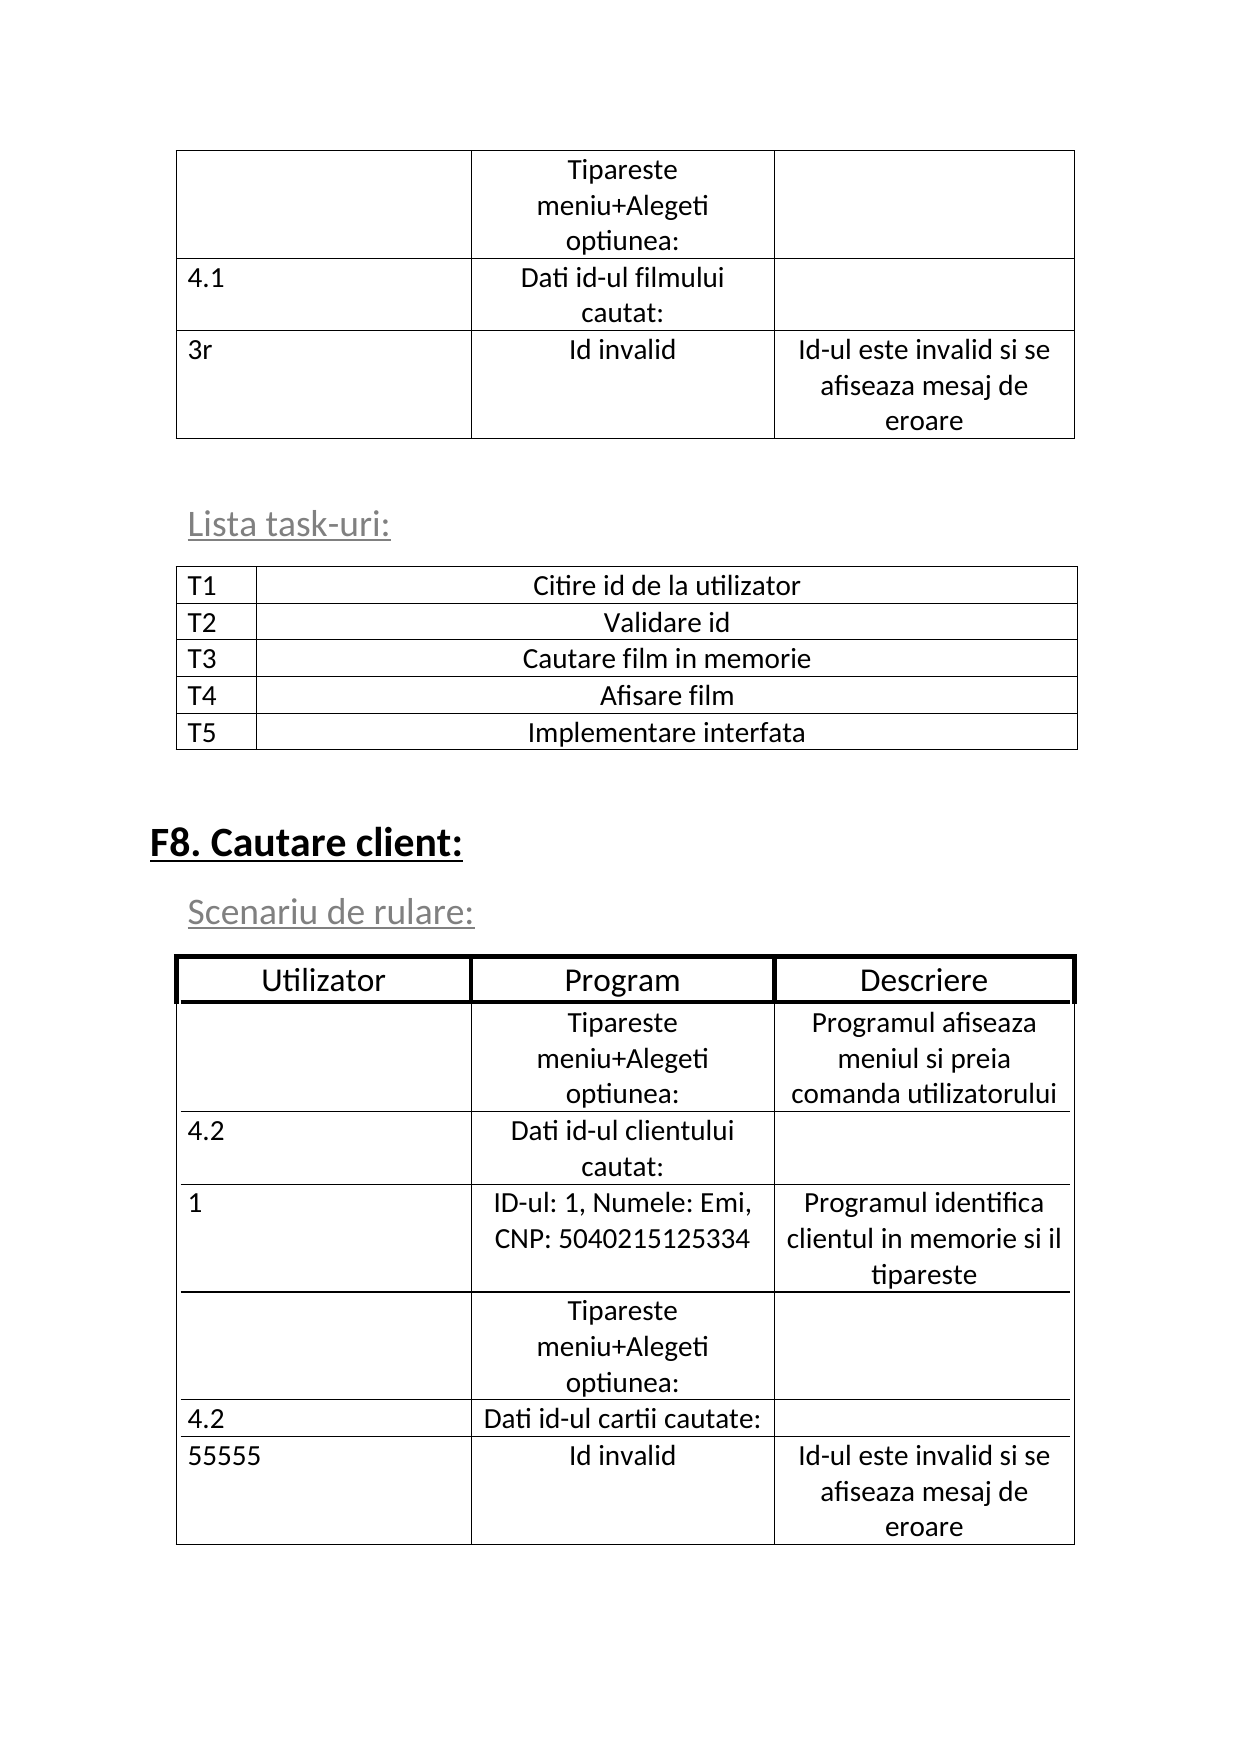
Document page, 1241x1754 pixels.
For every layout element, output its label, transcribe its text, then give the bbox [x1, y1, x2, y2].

table_cell [177, 1291, 471, 1399]
table_cell Implementare interfata [257, 714, 1077, 749]
table_cell ID-ul: 1, Numele: Emi, CNP: 5040215125334 [472, 1185, 774, 1291]
table_cell T5 [177, 714, 256, 749]
table_header Descriere [777, 959, 1072, 999]
table_header Program [473, 959, 772, 999]
table_cell Dati id-ul cartii cautate: [472, 1400, 774, 1436]
table_cell 4.2 [177, 1399, 471, 1436]
table_cell 1 [177, 1184, 471, 1291]
table_cell Validare id [257, 604, 1077, 639]
table_cell 3r [177, 331, 471, 438]
table_cell Id-ul este invalid si se afiseaza mesaj de eroare [775, 1436, 1074, 1544]
table_cell Tipareste meniu+Alegeti optiunea: [472, 1004, 774, 1111]
table_cell Dati id-ul filmului cautat: [472, 259, 774, 330]
table_cell Id invalid [472, 331, 774, 438]
table_cell [775, 259, 1074, 330]
text Lista task-uri: [187, 500, 1090, 546]
table_cell Cautare film in memorie [257, 640, 1077, 676]
table_cell Tipareste meniu+Alegeti optiunea: [472, 151, 774, 258]
table_cell Programul afiseaza meniul si preia comanda utilizatorului [775, 1000, 1074, 1111]
table_cell Programul identifica clientul in memorie si il tipareste [775, 1184, 1074, 1291]
table_header T1 [177, 567, 256, 603]
table_cell Dati id-ul clientului cautat: [472, 1112, 774, 1183]
table_cell [775, 1291, 1074, 1399]
text Scenariu de rulare: [187, 888, 1090, 934]
table_cell [177, 151, 471, 258]
table_cell [775, 1399, 1074, 1436]
table_cell Id-ul este invalid si se afiseaza mesaj de eroare [775, 331, 1074, 438]
table_cell Afisare film [257, 677, 1077, 713]
table_cell [177, 1000, 471, 1111]
table_cell T4 [177, 677, 256, 713]
table_cell 55555 [177, 1436, 471, 1544]
table_cell [775, 1111, 1074, 1183]
table_cell T3 [177, 640, 256, 676]
table_cell T2 [177, 604, 256, 639]
table_cell Tipareste meniu+Alegeti optiunea: [472, 1293, 774, 1399]
table_cell Id invalid [472, 1437, 774, 1544]
table_cell 4.1 [177, 259, 471, 330]
table_cell [775, 151, 1074, 258]
table_cell 4.2 [177, 1111, 471, 1183]
text F8. Cautare client: [150, 816, 1090, 867]
table_header Citire id de la utilizator [257, 567, 1077, 603]
table_header Utilizator [179, 959, 469, 999]
